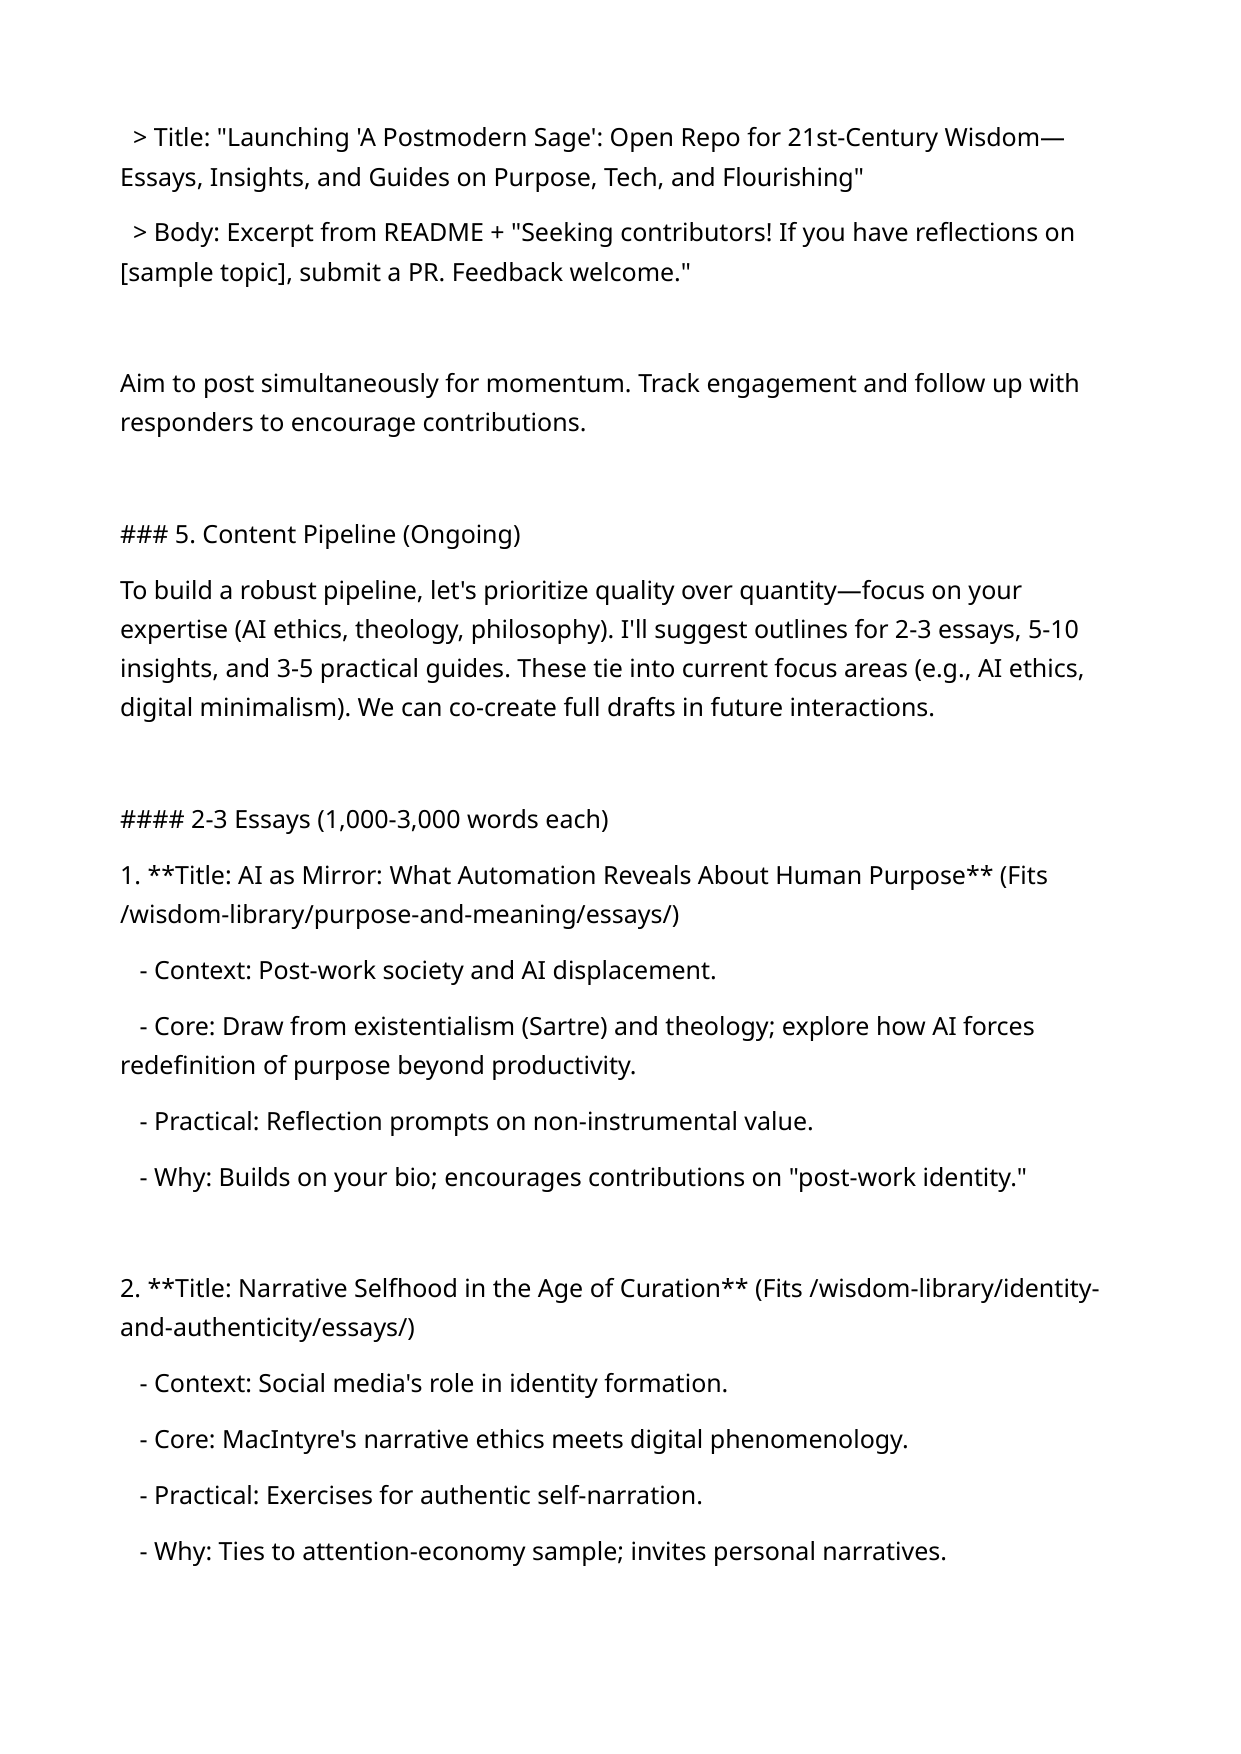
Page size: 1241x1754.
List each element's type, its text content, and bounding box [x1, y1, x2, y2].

text To build a robust pipeline, let's prioritize quality over quantity—focus on your expertise (AI ethics, theology, philosophy). I'll suggest outlines for 2-3 essays, 5-10 insights, and 3-5 practical guides. These tie into current focus areas (e.g., AI ethics, digital minimalism). We can co-create full drafts in future interactions. [120, 572, 1120, 724]
text > Body: Excerpt from README + "Seeking contributors! If you have reflections on [sample topic], submit a PR. Feedback welcome." [120, 215, 1120, 288]
text ### 5. Content Pipeline (Ongoing) [120, 517, 1120, 551]
text - Why: Builds on your bio; encourages contributions on "post-work identity." [120, 1159, 1120, 1193]
text - Context: Social media's role in identity formation. [120, 1366, 1120, 1400]
text - Core: MacIntyre's narrative ethics meets digital phenomenology. [120, 1422, 1120, 1456]
text Aim to post simultaneously for momentum. Track engagement and follow up with responders to encourage contributions. [120, 366, 1120, 439]
text - Practical: Reflection prompts on non-instrumental value. [120, 1103, 1120, 1137]
text > Title: "Launching 'A Postmodern Sage': Open Repo for 21st-Century Wisdom—Essays, Insights, and Guides on Purpose, Tech, and Flourishing" [120, 120, 1120, 193]
text 2. **Title: Narrative Selfhood in the Age of Curation** (Fits /wisdom-library/identity-and-authenticity/essays/) [120, 1271, 1120, 1344]
text #### 2-3 Essays (1,000-3,000 words each) [120, 802, 1120, 836]
text - Core: Draw from existentialism (Sartre) and theology; explore how AI forces redefinition of purpose beyond productivity. [120, 1008, 1120, 1082]
text - Why: Ties to attention-economy sample; invites personal narratives. [120, 1533, 1120, 1567]
text 1. **Title: AI as Mirror: What Automation Reveals About Human Purpose** (Fits /wisdom-library/purpose-and-meaning/essays/) [120, 857, 1120, 931]
text - Practical: Exercises for authentic self-narration. [120, 1477, 1120, 1512]
text - Context: Post-work society and AI displacement. [120, 952, 1120, 987]
